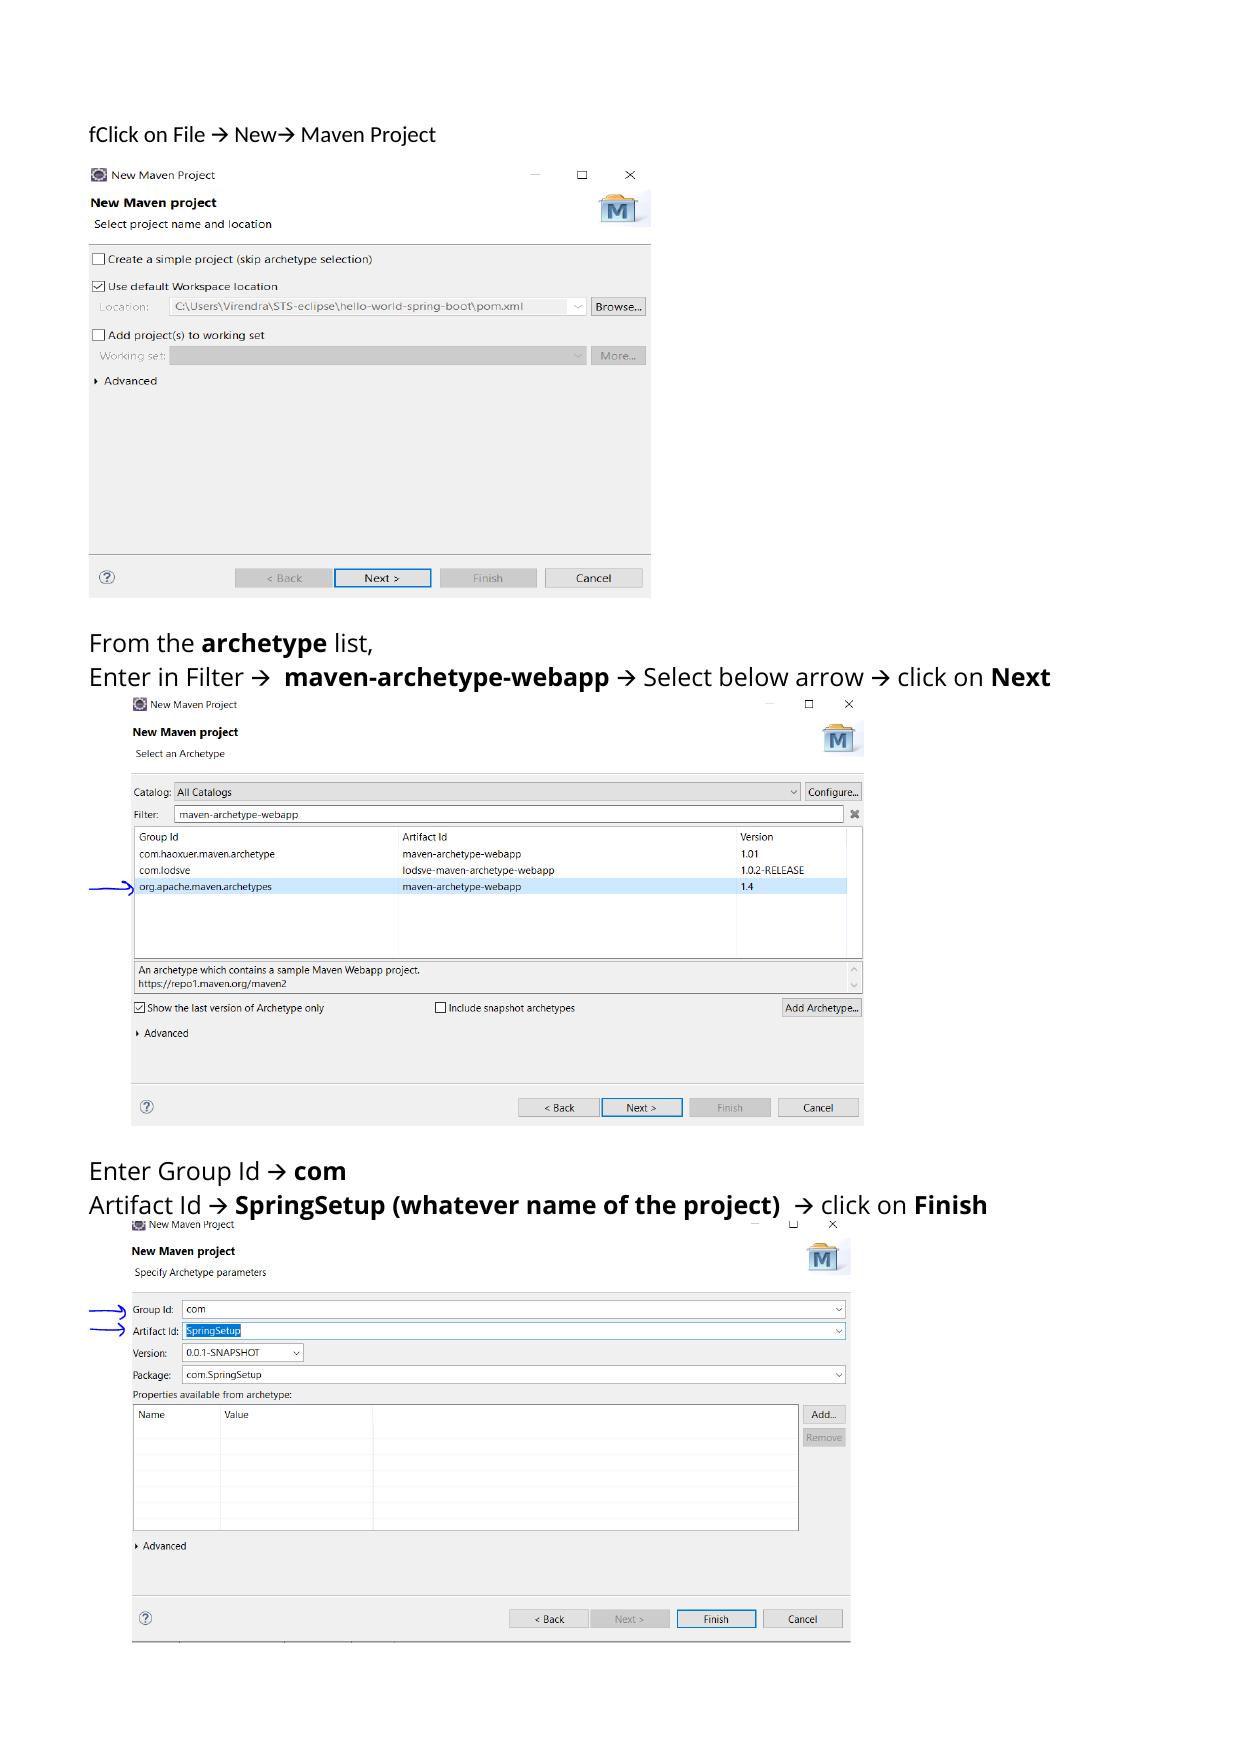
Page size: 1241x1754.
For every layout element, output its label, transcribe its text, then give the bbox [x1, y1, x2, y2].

text Enter Group Id 🡪 com [89, 1125, 1152, 1187]
picture [88, 693, 864, 1126]
picture [88, 167, 651, 598]
picture [88, 1221, 851, 1643]
